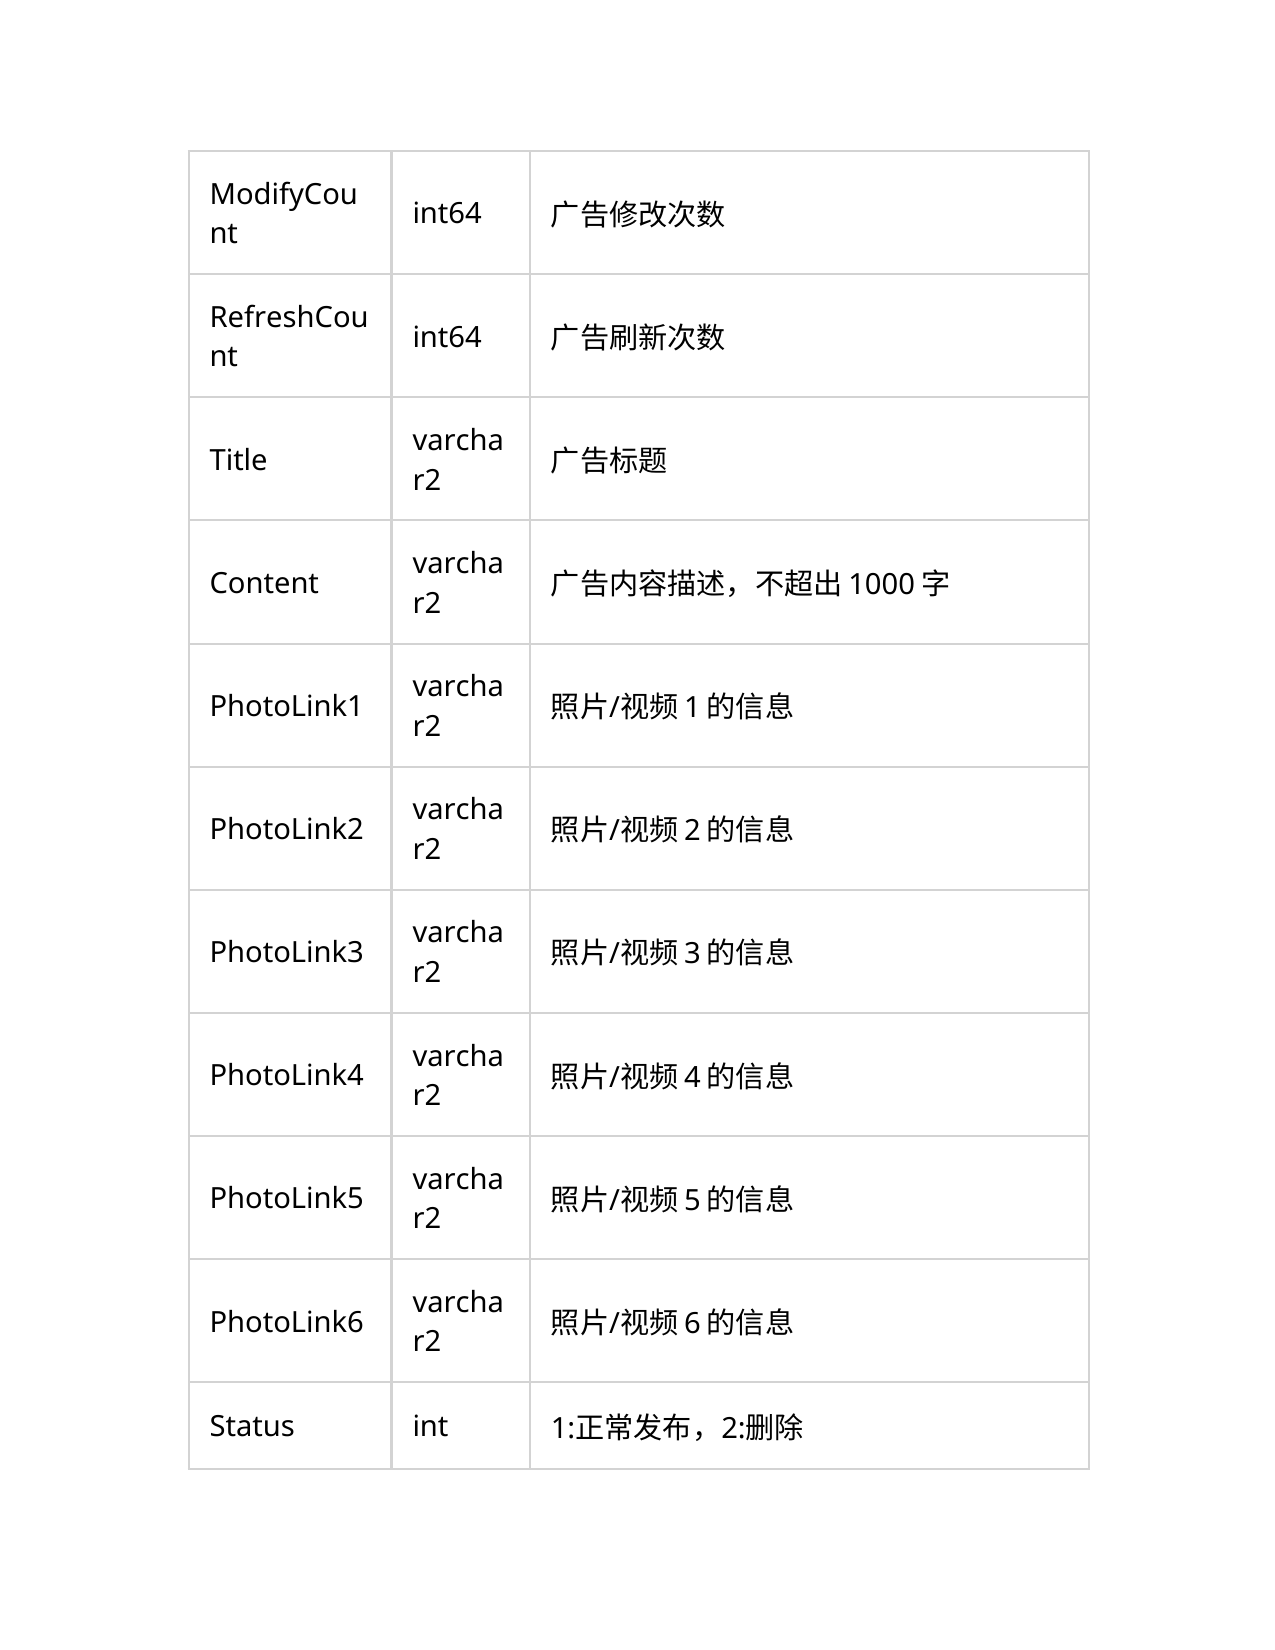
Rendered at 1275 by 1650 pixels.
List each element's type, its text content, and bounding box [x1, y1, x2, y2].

table_cell ModifyCount [190, 152, 390, 273]
table_cell Status [190, 1383, 390, 1467]
table_cell 广告标题 [531, 398, 1088, 519]
table_cell int64 [393, 152, 529, 273]
table_cell varchar2 [393, 521, 529, 642]
table_cell PhotoLink2 [190, 768, 390, 889]
table_cell 照片/视频3的信息 [531, 891, 1088, 1012]
table_cell PhotoLink5 [190, 1137, 390, 1258]
table_cell Title [190, 398, 390, 519]
table_cell varchar2 [393, 1137, 529, 1258]
table_cell 照片/视频5的信息 [531, 1137, 1088, 1258]
table_cell Content [190, 521, 390, 642]
table_cell PhotoLink3 [190, 891, 390, 1012]
table_cell int [393, 1383, 529, 1467]
table_cell 照片/视频1的信息 [531, 645, 1088, 766]
table_cell 照片/视频4的信息 [531, 1014, 1088, 1135]
table_cell RefreshCount [190, 275, 390, 396]
table_cell 广告修改次数 [531, 152, 1088, 273]
table_cell PhotoLink4 [190, 1014, 390, 1135]
table_cell int64 [393, 275, 529, 396]
table_cell varchar2 [393, 645, 529, 766]
table_cell 广告内容描述，不超出1000字 [531, 521, 1088, 642]
table_cell PhotoLink1 [190, 645, 390, 766]
table_cell varchar2 [393, 1014, 529, 1135]
table_cell 广告刷新次数 [531, 275, 1088, 396]
table_cell 照片/视频6的信息 [531, 1260, 1088, 1381]
table_cell varchar2 [393, 768, 529, 889]
table_cell varchar2 [393, 891, 529, 1012]
table_cell 照片/视频2的信息 [531, 768, 1088, 889]
table_cell varchar2 [393, 398, 529, 519]
table_cell PhotoLink6 [190, 1260, 390, 1381]
table_cell 1:正常发布，2:删除 [531, 1383, 1088, 1467]
table_cell varchar2 [393, 1260, 529, 1381]
